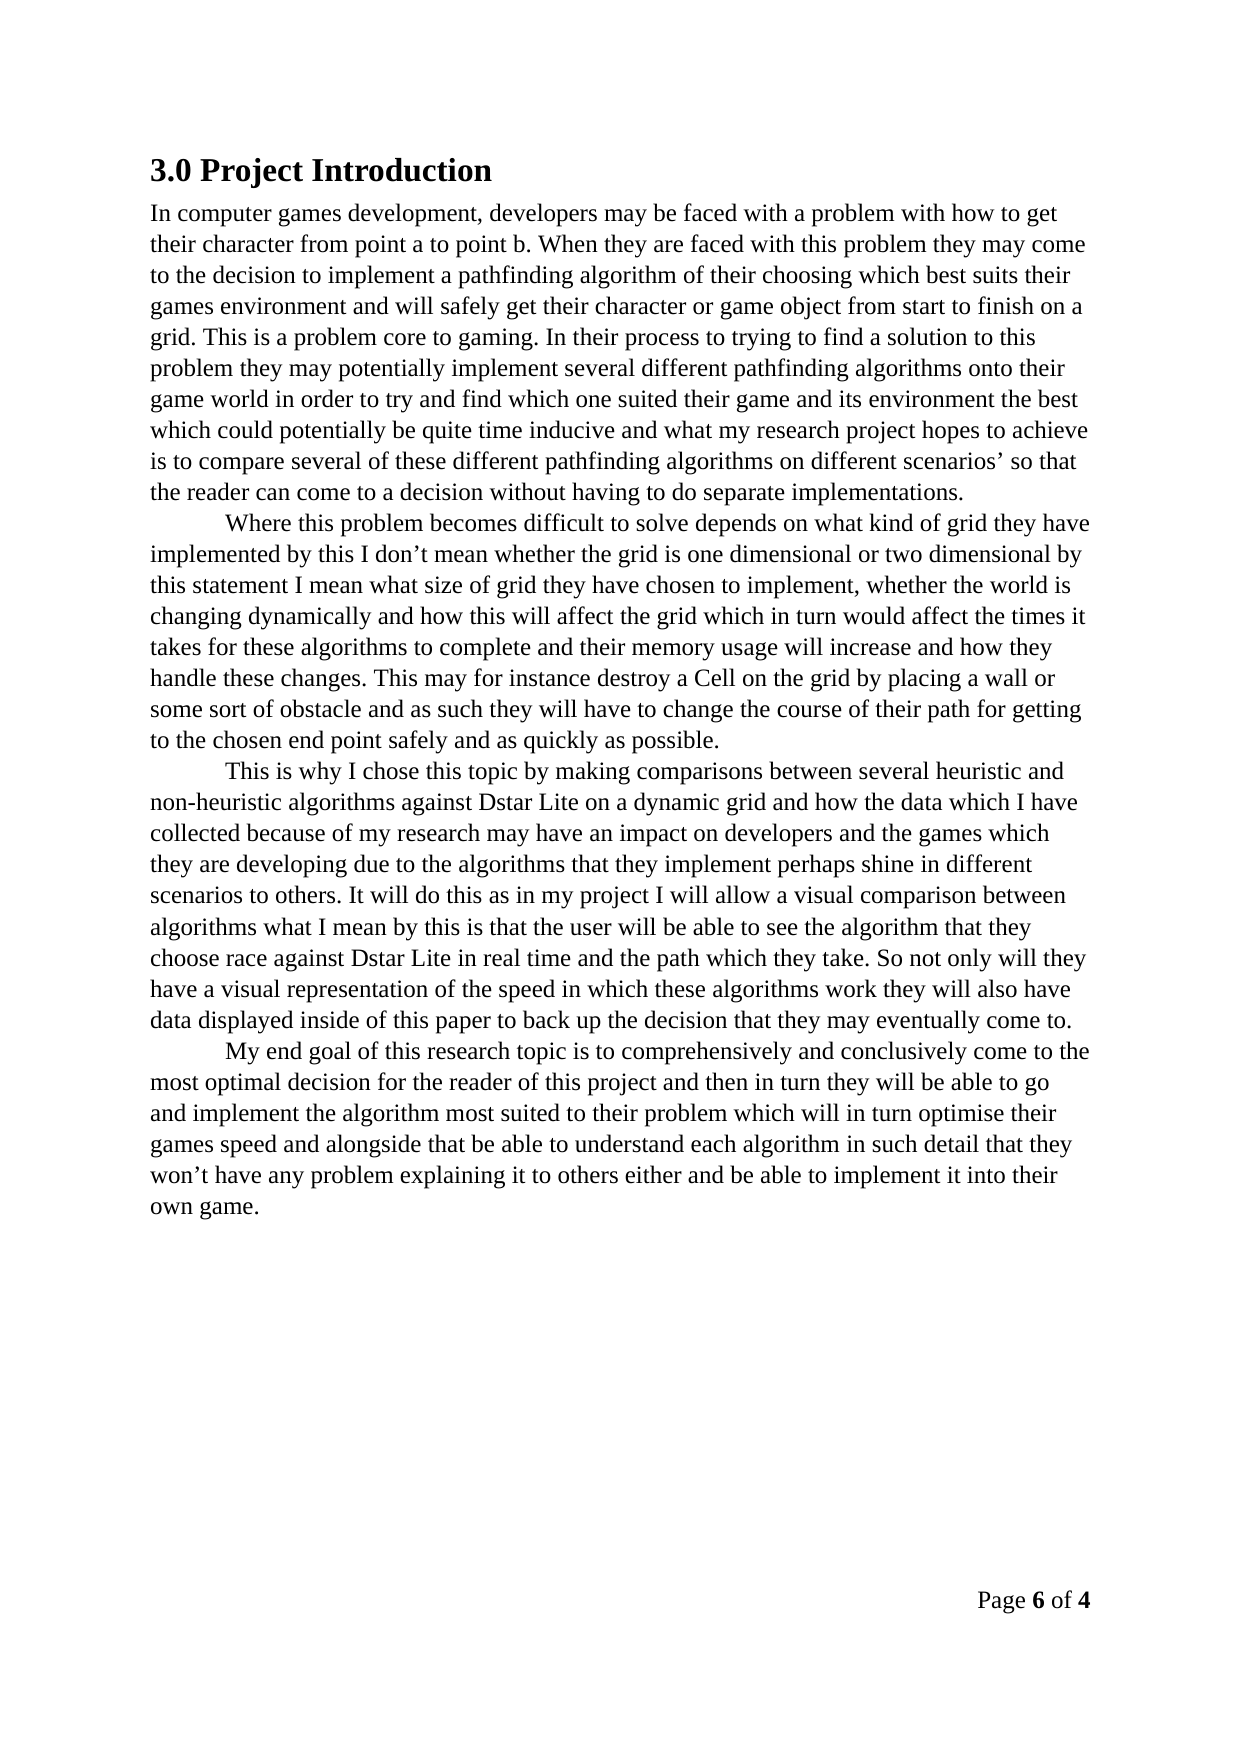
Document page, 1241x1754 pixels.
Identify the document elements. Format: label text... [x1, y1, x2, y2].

subtitle 3.0 Project Introduction [150, 150, 1090, 188]
text In computer games development, developers may be faced with a problem with how to get their character from point a to point b. When they are faced with this problem they may come to the decision to implement a pathfinding algorithm of their choosing which best suits their games environment and will safely get their character or game object from start to finish on a grid. This is a problem core to gaming. In their process to trying to find a solution to this problem they may potentially implement several different pathfinding algorithms onto their game world in order to try and find which one suited their game and its environment the best which could potentially be quite time inducive and what my research project hopes to achieve is to compare several of these different pathfinding algorithms on different scenarios’ so that the reader can come to a decision without having to do separate implementations. Where this problem becomes difficult to solve depends on what kind of grid they have implemented by this I don’t mean whether the grid is one dimensional or two dimensional by this statement I mean what size of grid they have chosen to implement, whether the world is changing dynamically and how this will affect the grid which in turn would affect the times it takes for these algorithms to complete and their memory usage will increase and how they handle these changes. This may for instance destroy a Cell on the grid by placing a wall or some sort of obstacle and as such they will have to change the course of their path for getting to the chosen end point safely and as quickly as possible. This is why I chose this topic by making comparisons between several heuristic and non-heuristic algorithms against Dstar Lite on a dynamic grid and how the data which I have collected because of my research may have an impact on developers and the games which they are developing due to the algorithms that they implement perhaps shine in different scenarios to others. It will do this as in my project I will allow a visual comparison between algorithms what I mean by this is that the user will be able to see the algorithm that they choose race against Dstar Lite in real time and the path which they take. So not only will they have a visual representation of the speed in which these algorithms work they will also have data displayed inside of this paper to back up the decision that they may eventually come to. My end goal of this research topic is to comprehensively and conclusively come to the most optimal decision for the reader of this project and then in turn they will be able to go and implement the algorithm most suited to their problem which will in turn optimise their games speed and alongside that be able to understand each algorithm in such detail that they won’t have any problem explaining it to others either and be able to implement it into their own game. [150, 198, 1090, 1220]
